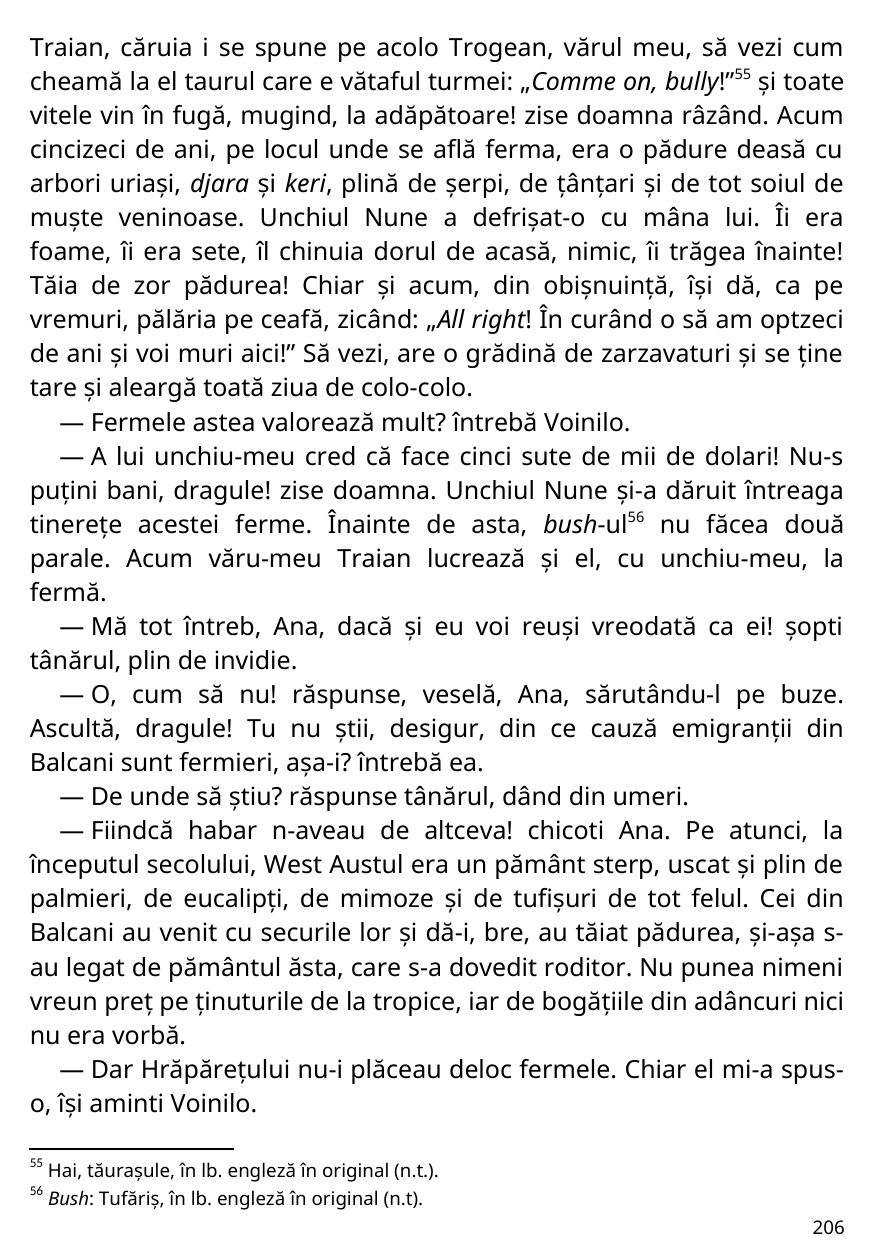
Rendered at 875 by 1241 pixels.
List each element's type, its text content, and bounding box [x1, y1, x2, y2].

text — Fiindcă habar n-aveau de altceva! chicoti Ana. Pe atunci, la începutul secolului, West Austul era un pământ sterp, uscat și plin de palmieri, de eucalipți, de mimoze și de tufișuri de tot felul. Cei din Balcani au venit cu securile lor și dă-i, bre, au tăiat pădurea, și-așa s-au legat de pământul ăsta, care s-a dovedit roditor. Nu punea nimeni vreun preț pe ținuturile de la tropice, iar de bogățiile din adâncuri nici nu era vorbă. [29, 813, 844, 1051]
text — Dar Hrăpărețului nu-i plăceau deloc fermele. Chiar el mi-a spus-o, își aminti Voinilo. [29, 1051, 844, 1119]
text — Mă tot întreb, Ana, dacă și eu voi reuși vreodată ca ei! șopti tânărul, plin de invidie. [29, 608, 844, 677]
text — O, cum să nu! răspunse, veselă, Ana, sărutându-l pe buze. Ascultă, dragule! Tu nu știi, desigur, din ce cauză emigranții din Balcani sunt fermieri, așa-i? întrebă ea. [29, 677, 844, 779]
text — A lui unchiu-meu cred că face cinci sute de mii de dolari! Nu-s puțini bani, dragule! zise doamna. Unchiul Nune și-a dăruit întreaga tinerețe acestei ferme. Înainte de asta, bush-ul nu făcea două parale. Acum văru-meu Traian lucrează și el, cu unchiu-meu, la fermă. [29, 438, 844, 608]
text — De unde să știu? răspunse tânărul, dând din umeri. [29, 779, 844, 813]
text — Fermele astea valorează mult? întrebă Voinilo. [29, 404, 844, 438]
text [29, 29, 844, 404]
